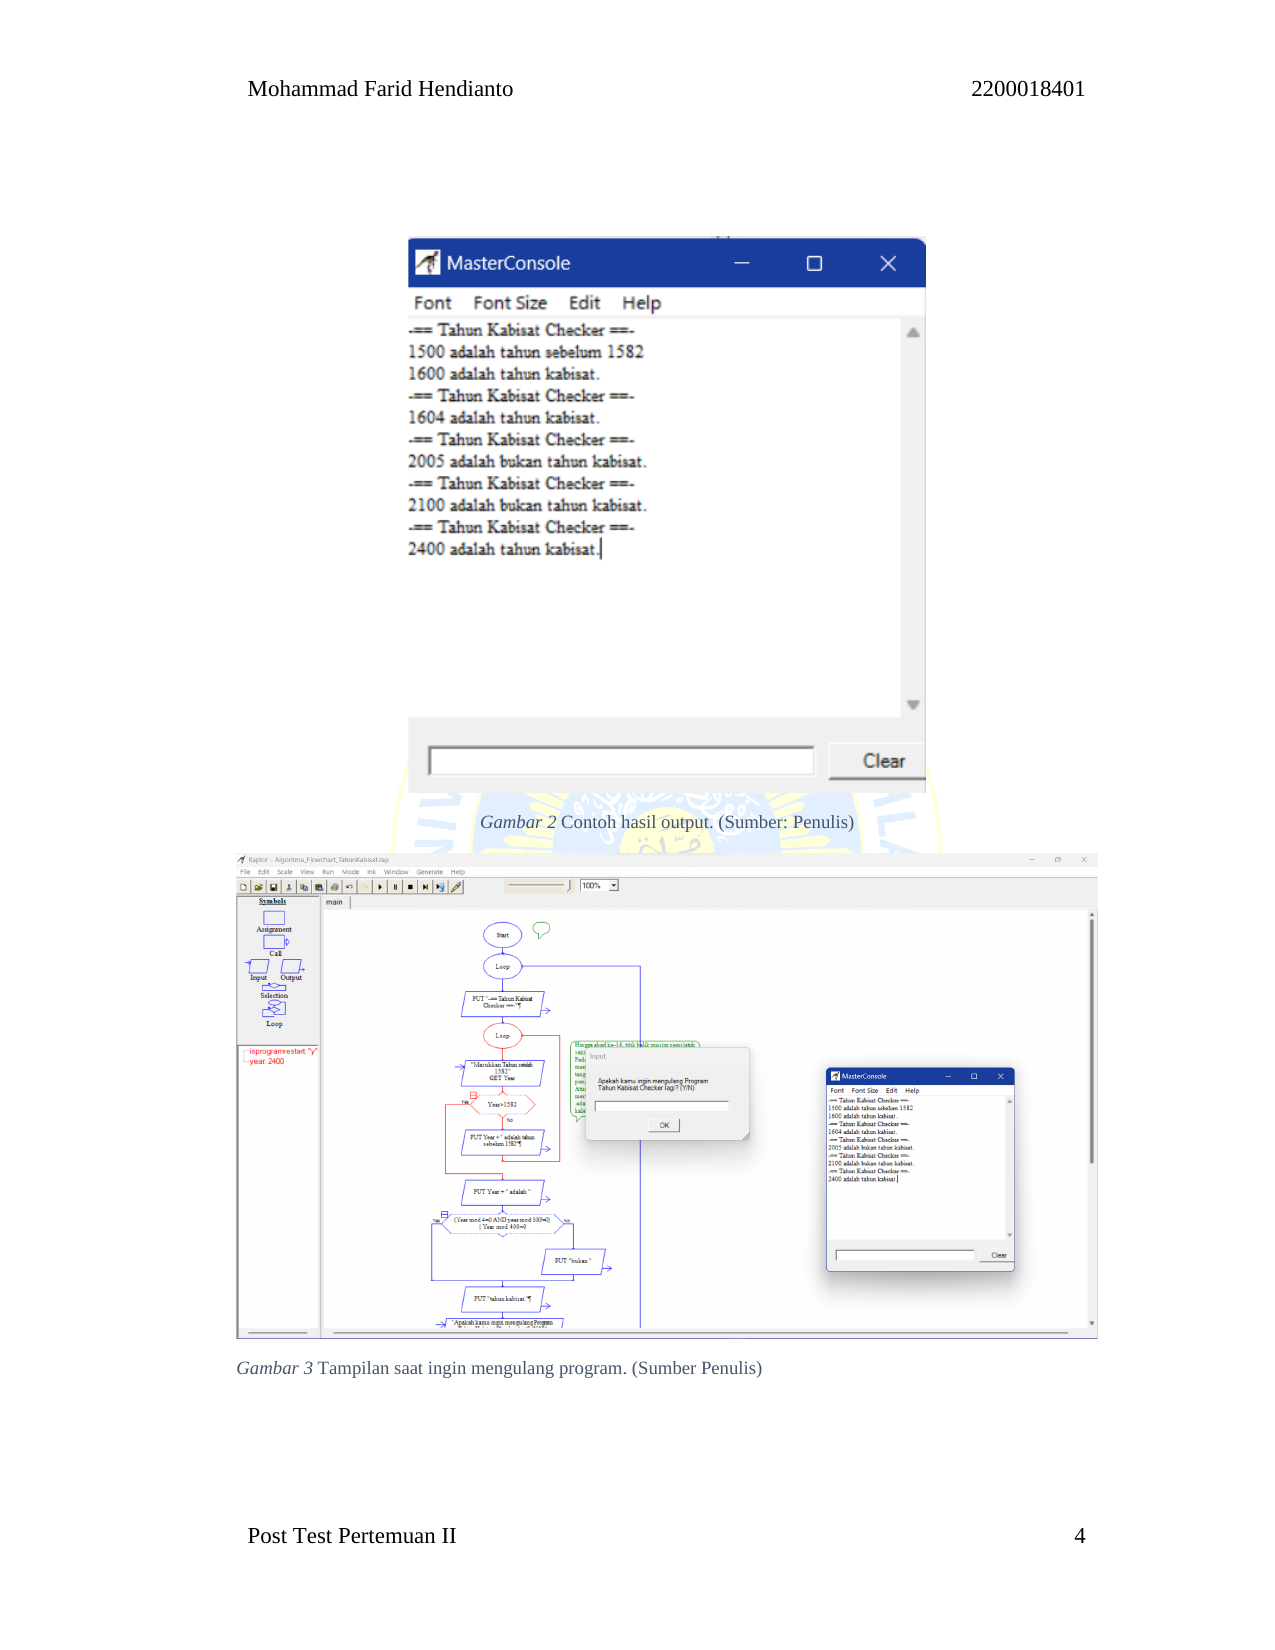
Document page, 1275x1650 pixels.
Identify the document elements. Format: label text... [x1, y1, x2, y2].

text Gambar 2 Contoh hasil output. (Sumber: Penulis) [236, 811, 1098, 833]
picture [408, 236, 926, 793]
picture [236, 853, 1098, 1339]
text Gambar 3 Tampilan saat ingin mengulang program. (Sumber Penulis) [236, 1357, 1098, 1379]
